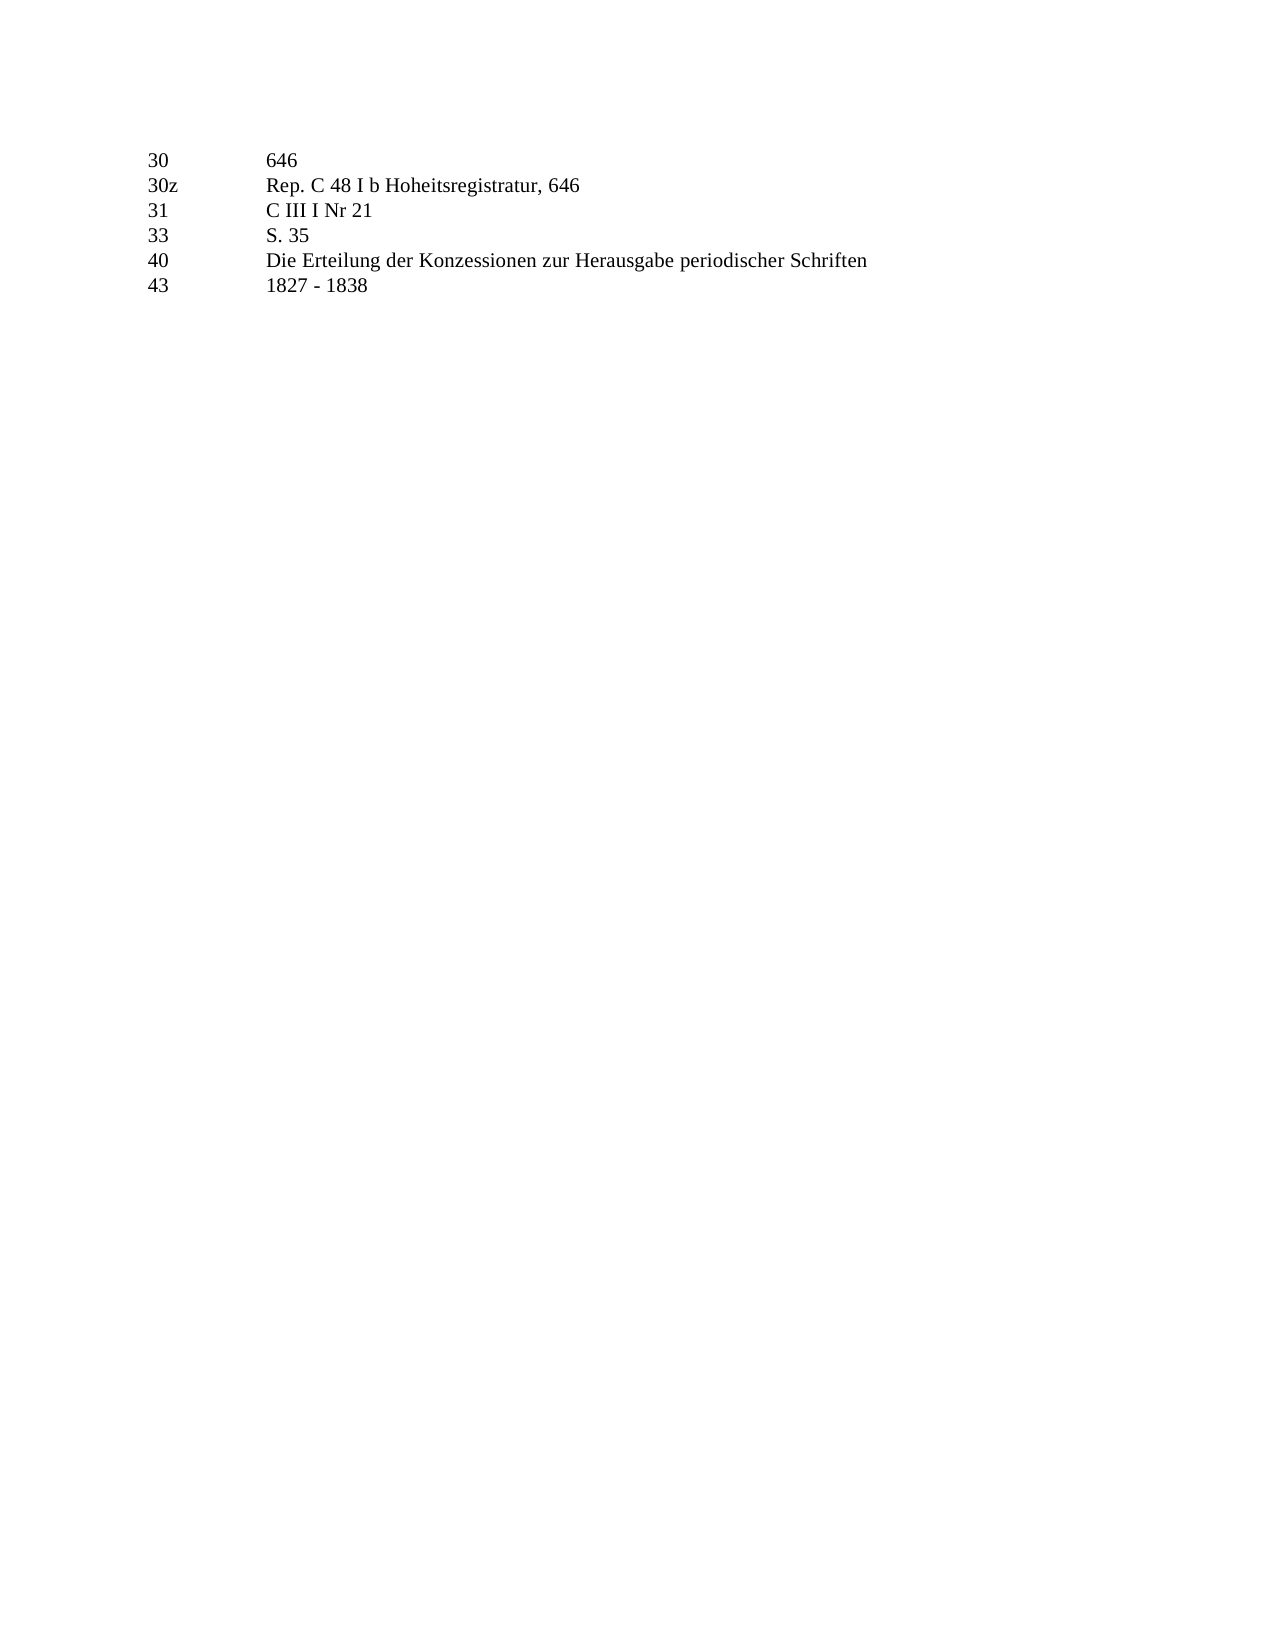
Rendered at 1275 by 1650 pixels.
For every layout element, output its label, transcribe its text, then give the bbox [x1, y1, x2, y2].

text 43 1827 - 1838 [148, 273, 1127, 298]
text 30 646 [148, 148, 1127, 173]
text 30z Rep. C 48 I b Hoheitsregistratur, 646 [148, 173, 1127, 198]
text 31 C III I Nr 21 [148, 198, 1127, 223]
text 33 S. 35 [148, 223, 1127, 248]
text 40 Die Erteilung der s[Konzession]sen zur s[Herausgabe]s s[2{periodische}r 1{Schrift}]sen [148, 248, 1127, 273]
